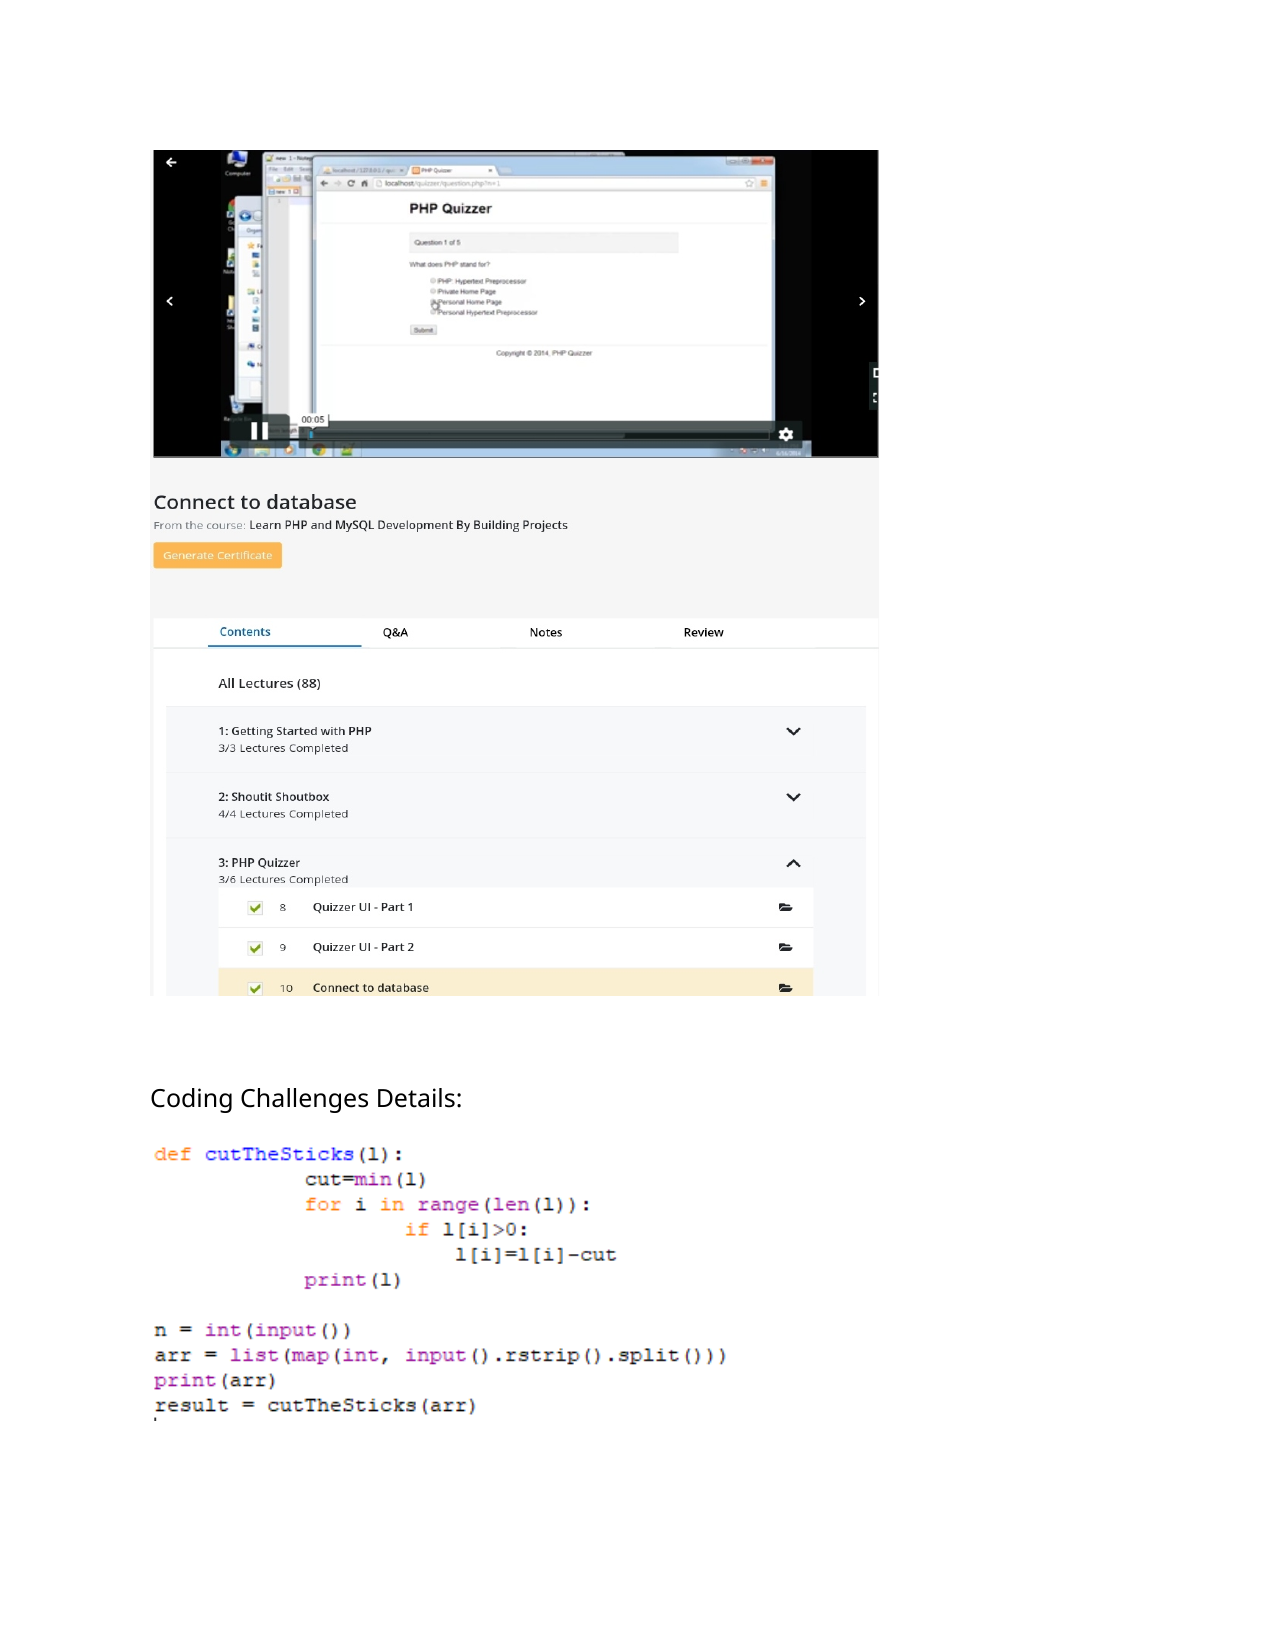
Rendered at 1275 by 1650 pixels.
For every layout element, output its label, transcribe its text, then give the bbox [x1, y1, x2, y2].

text Coding Challenges Details: [150, 1081, 1125, 1115]
picture [150, 1140, 746, 1421]
picture [150, 150, 880, 996]
